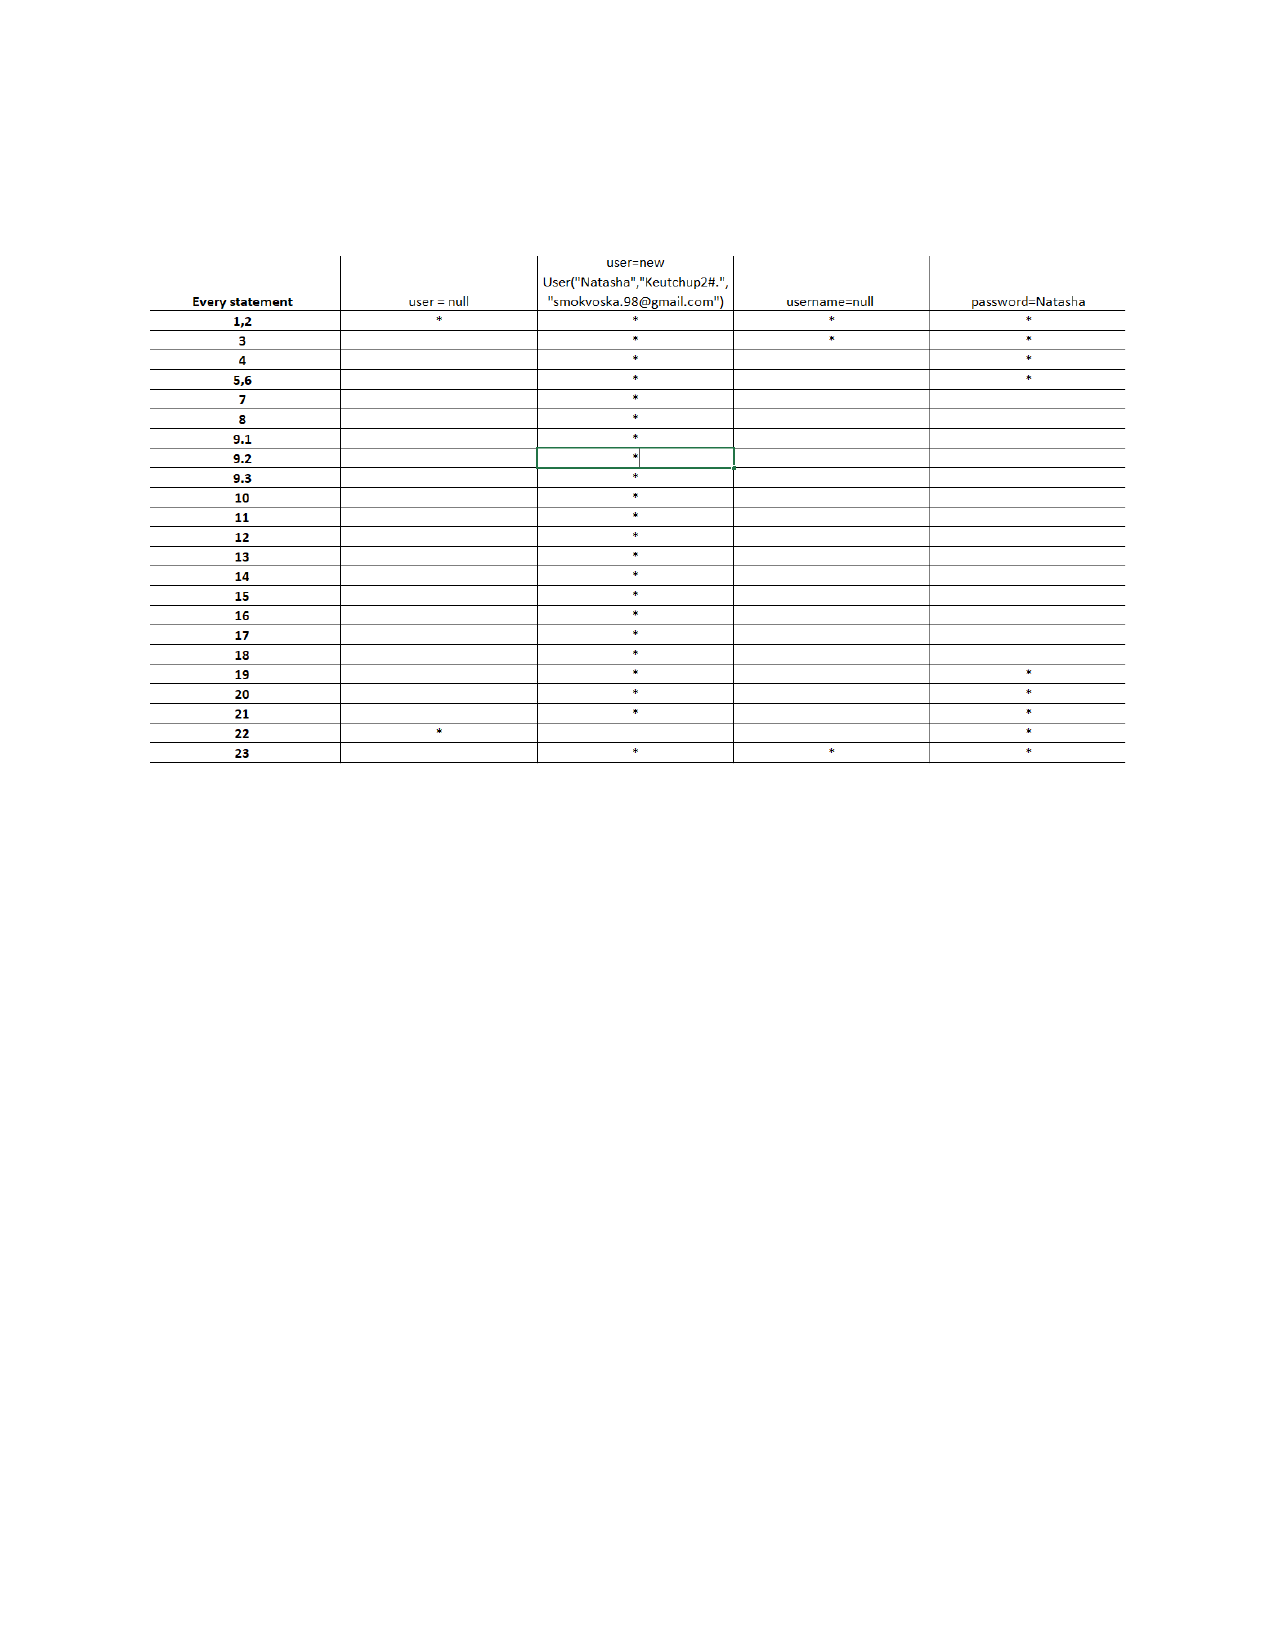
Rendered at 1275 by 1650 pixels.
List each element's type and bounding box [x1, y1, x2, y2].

picture [150, 256, 1125, 764]
